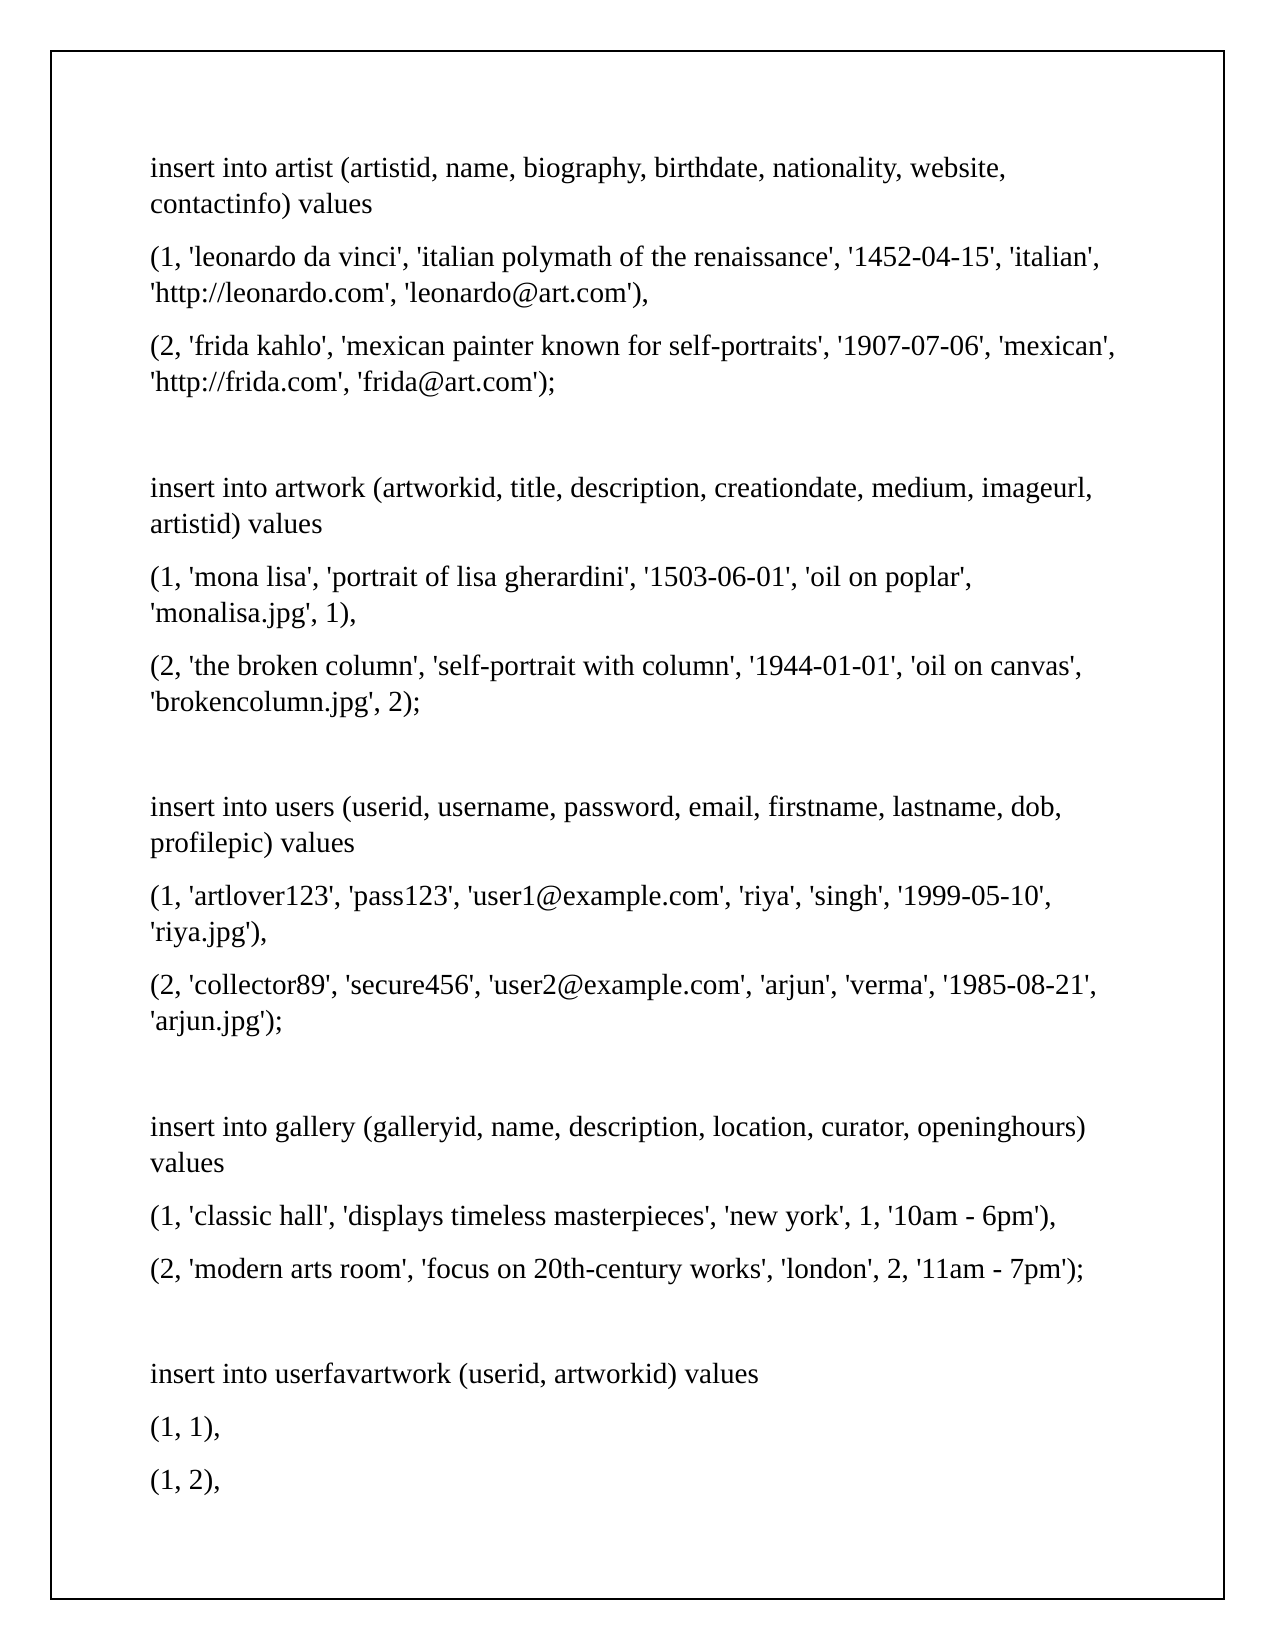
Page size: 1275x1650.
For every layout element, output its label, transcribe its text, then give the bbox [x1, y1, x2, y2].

text (1, 1), [150, 1409, 1125, 1443]
text (1, 'classic hall', 'displays timeless masterpieces', 'new york', 1, '10am - 6pm'), [150, 1198, 1125, 1232]
text (1, 'artlover123', 'pass123', 'user1@example.com', 'riya', 'singh', '1999-05-10', 'riya.jpg'), [150, 878, 1125, 948]
text insert into gallery (galleryid, name, description, location, curator, openinghours) values [150, 1109, 1125, 1179]
text (1, 'mona lisa', 'portrait of lisa gherardini', '1503-06-01', 'oil on poplar', 'monalisa.jpg', 1), [150, 559, 1125, 628]
text insert into userfavartwork (userid, artworkid) values [150, 1356, 1125, 1390]
text (2, 'collector89', 'secure456', 'user2@example.com', 'arjun', 'verma', '1985-08-21', 'arjun.jpg'); [150, 967, 1125, 1037]
text insert into artwork (artworkid, title, description, creationdate, medium, imageurl, artistid) values [150, 470, 1125, 539]
text insert into artist (artistid, name, biography, birthdate, nationality, website, contactinfo) values [150, 150, 1125, 220]
text (1, 'leonardo da vinci', 'italian polymath of the renaissance', '1452-04-15', 'italian', 'http://leonardo.com', 'leonardo@art.com'), [150, 239, 1125, 309]
text (2, 'frida kahlo', 'mexican painter known for self-portraits', '1907-07-06', 'mexican', 'http://frida.com', 'frida@art.com'); [150, 328, 1125, 398]
text (1, 2), [150, 1462, 1125, 1496]
text insert into users (userid, username, password, email, firstname, lastname, dob, profilepic) values [150, 789, 1125, 859]
text (2, 'the broken column', 'self-portrait with column', '1944-01-01', 'oil on canvas', 'brokencolumn.jpg', 2); [150, 648, 1125, 717]
text (2, 'modern arts room', 'focus on 20th-century works', 'london', 2, '11am - 7pm'); [150, 1251, 1125, 1284]
